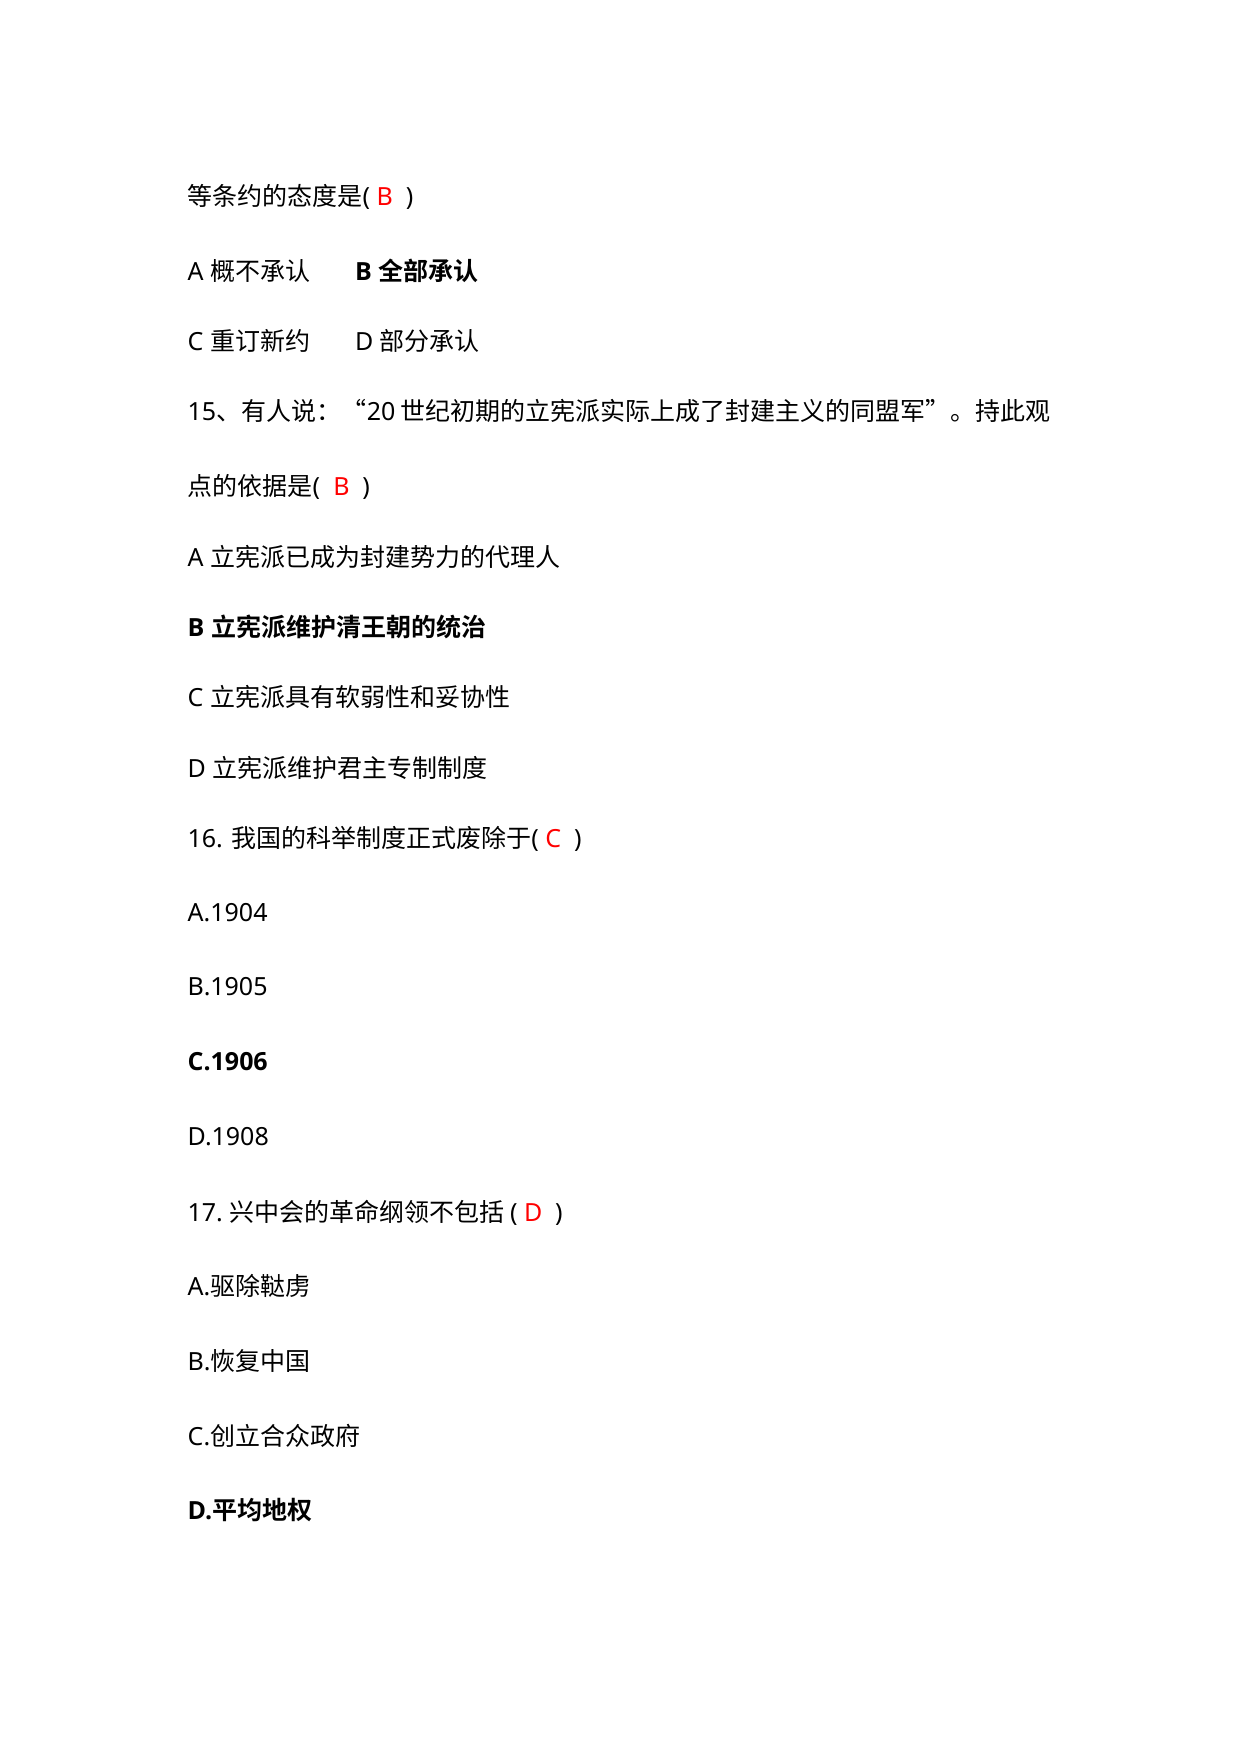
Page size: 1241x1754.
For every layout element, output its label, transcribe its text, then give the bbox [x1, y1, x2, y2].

text 15、有人说：“20世纪初期的立宪派实际上成了封建主义的同盟军”。持此观点的依据是( B ) [187, 377, 1053, 517]
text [187, 162, 1053, 302]
text B 立宪派维护清王朝的统治 [187, 593, 1053, 658]
text A 立宪派已成为封建势力的代理人 [187, 523, 1053, 588]
text D 立宪派维护君主专制制度 [187, 734, 1053, 799]
text C 重订新约 D 部分承认 [187, 307, 1053, 372]
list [187, 804, 1053, 1541]
text C 立宪派具有软弱性和妥协性 [187, 663, 1053, 728]
